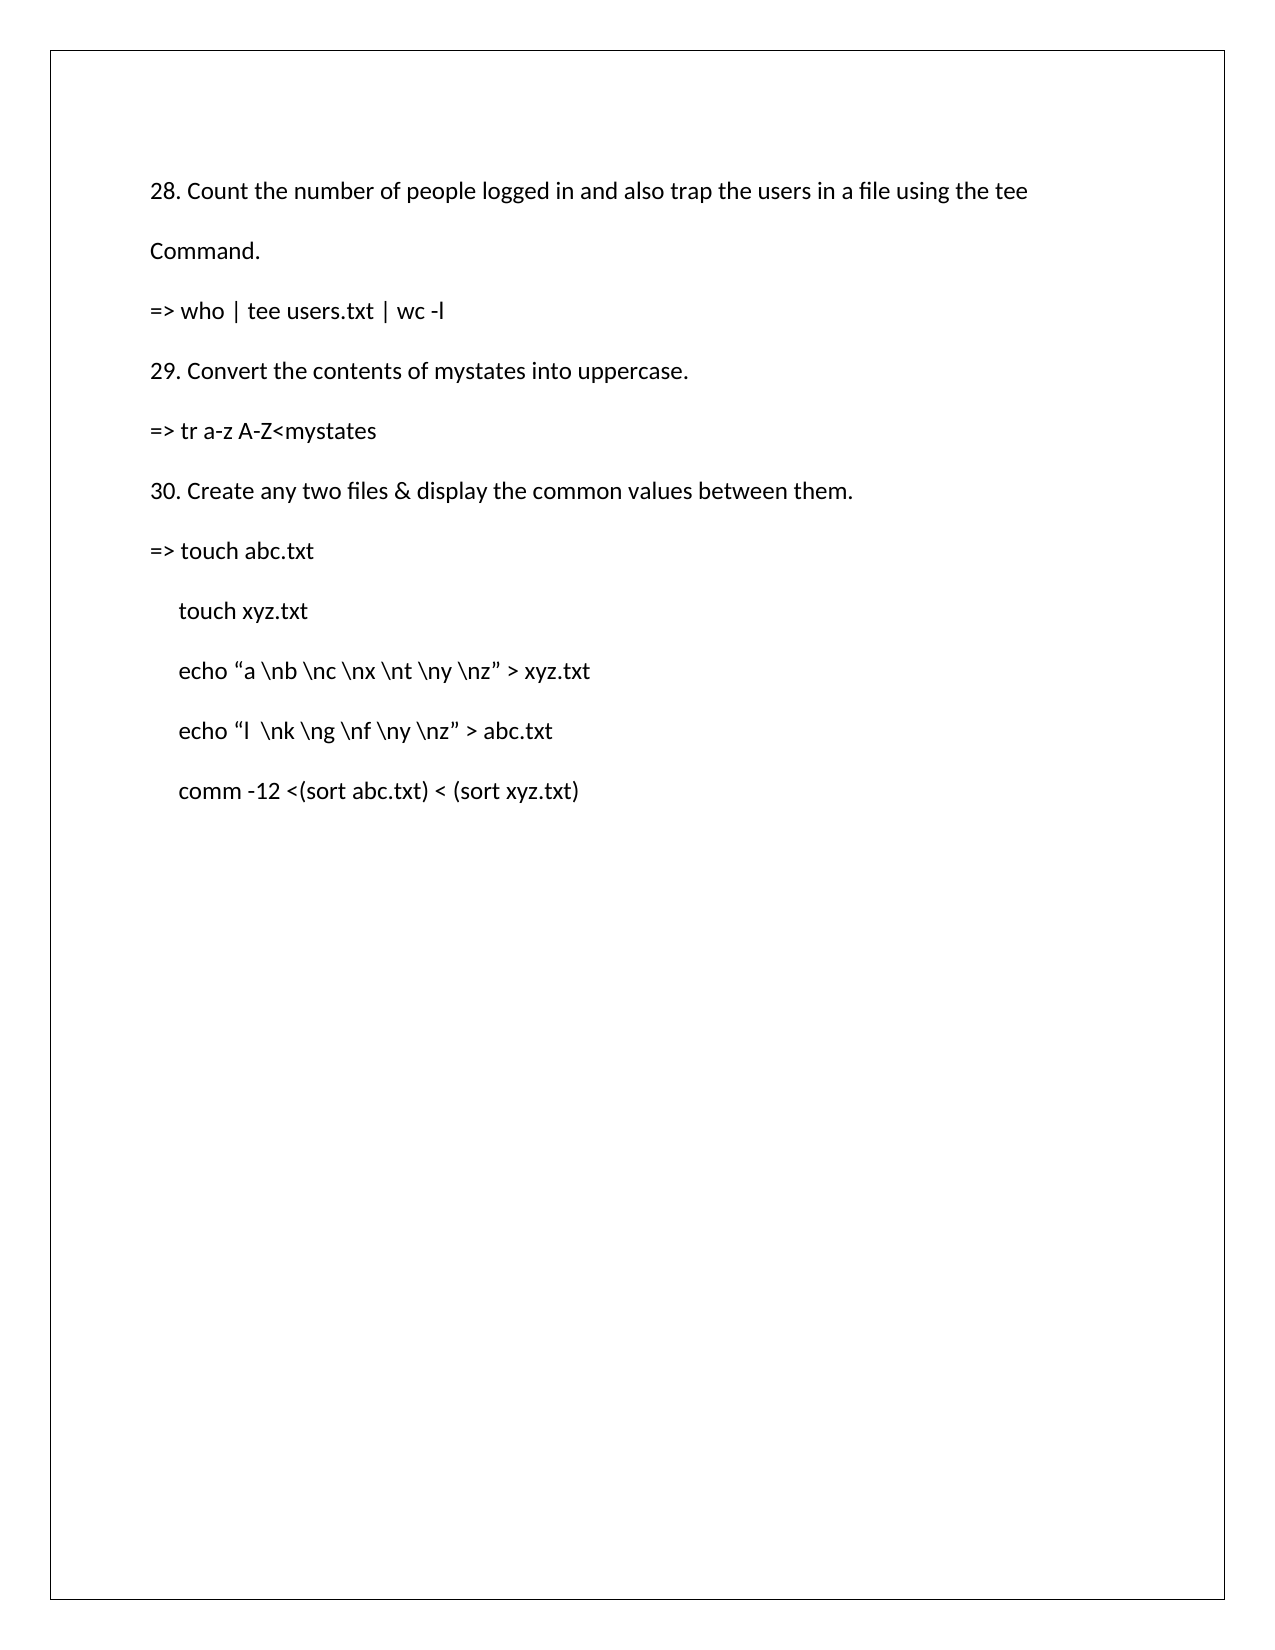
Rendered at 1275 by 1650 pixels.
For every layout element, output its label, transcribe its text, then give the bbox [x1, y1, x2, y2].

text => who | tee users.txt | wc -l [150, 295, 1125, 326]
text 28. Count the number of people logged in and also trap the users in a file using the tee [150, 175, 1125, 206]
text touch xyz.txt [150, 595, 1125, 626]
text Command. [150, 235, 1125, 266]
text echo “a \nb \nc \nx \nt \ny \nz” > xyz.txt [150, 655, 1125, 686]
text => touch abc.txt [150, 535, 1125, 566]
text echo “l \nk \ng \nf \ny \nz” > abc.txt [150, 715, 1125, 746]
text => tr a-z A-Z<mystates [150, 415, 1125, 446]
text comm -12 <(sort abc.txt) < (sort xyz.txt) [150, 775, 1125, 806]
text 30. Create any two files & display the common values between them. [150, 475, 1125, 506]
text 29. Convert the contents of mystates into uppercase. [150, 355, 1125, 386]
